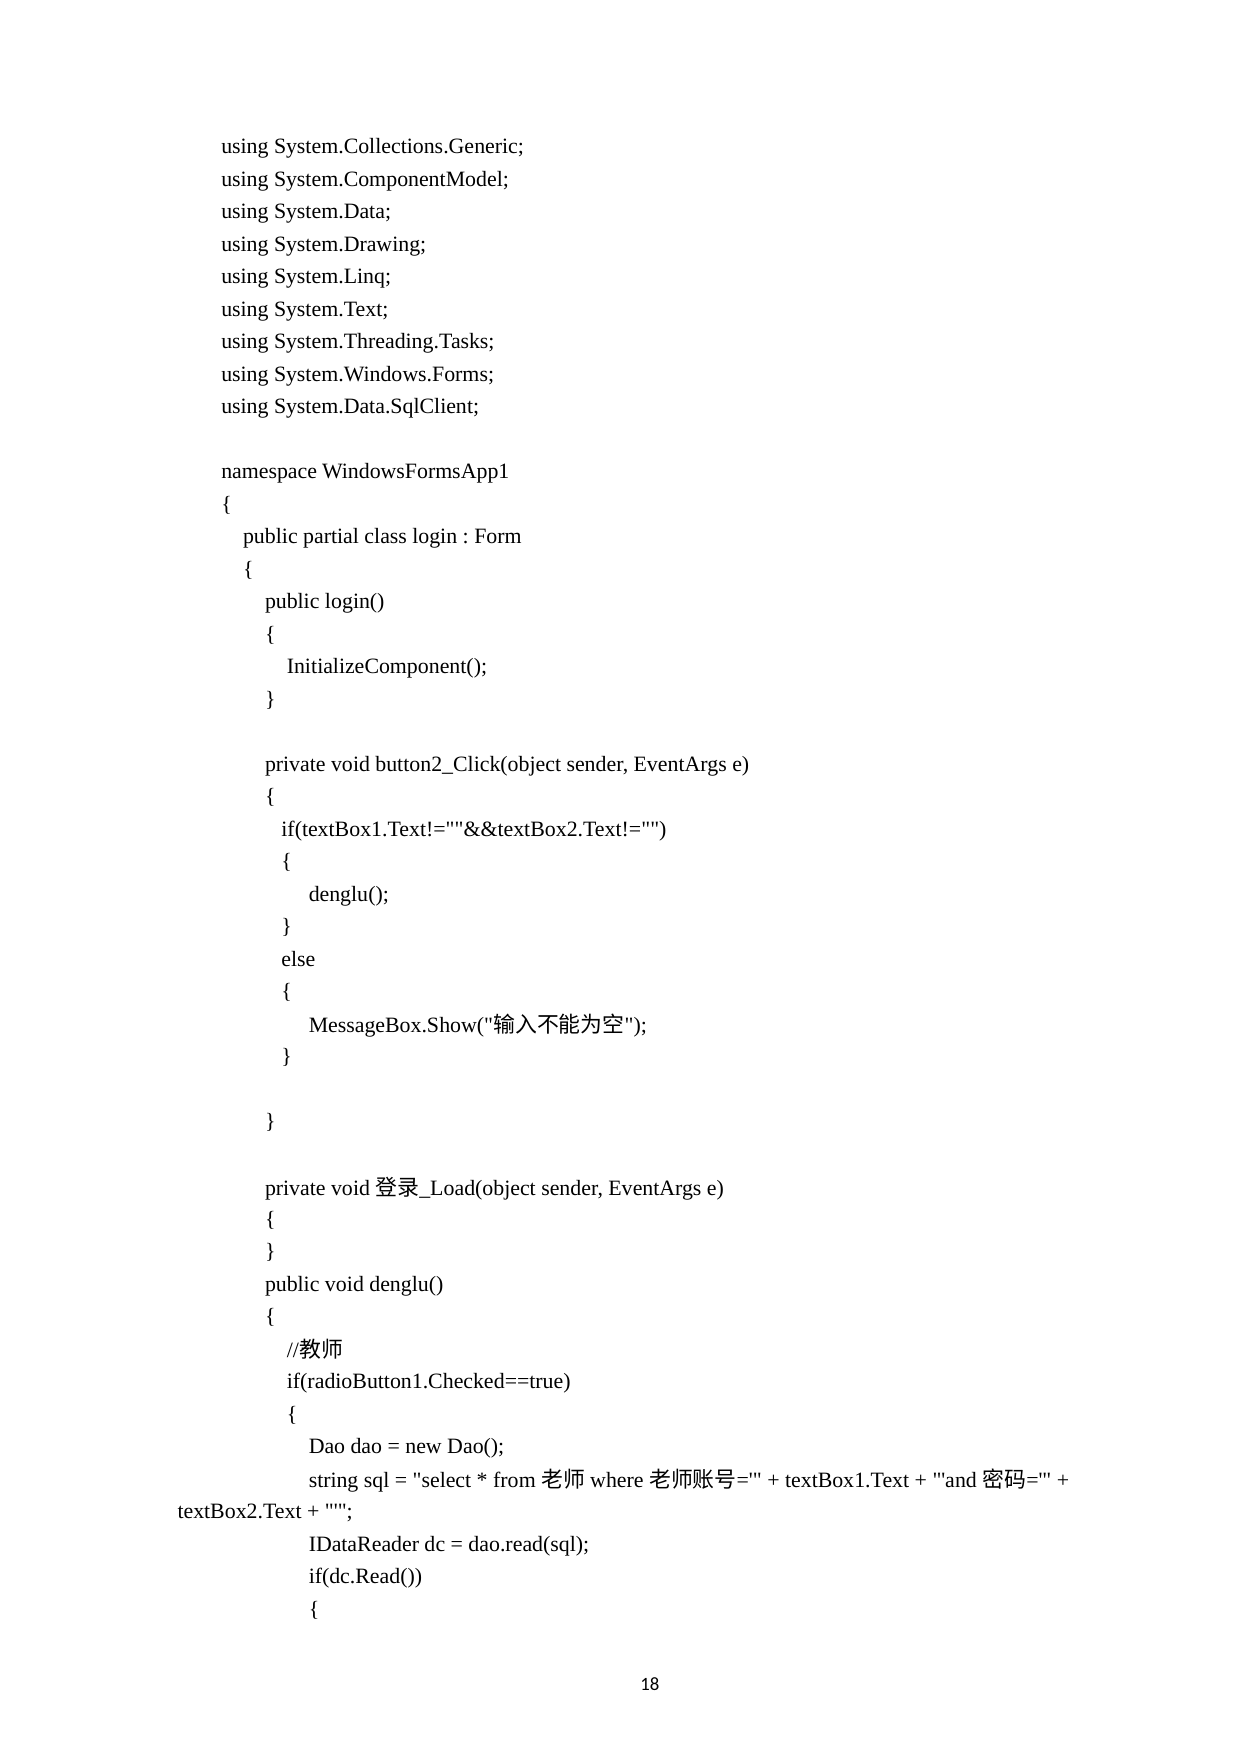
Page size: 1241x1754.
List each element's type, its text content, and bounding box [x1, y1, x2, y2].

text else [177, 942, 1122, 974]
text { [177, 487, 1122, 519]
text public login() [177, 584, 1122, 617]
text //教师 [177, 1332, 1122, 1364]
text public void denglu() [177, 1267, 1122, 1299]
text using System.Linq; [177, 259, 1122, 292]
text IDataReader dc = dao.read(sql); [177, 1527, 1122, 1559]
text namespace WindowsFormsApp1 [177, 454, 1122, 487]
text private void button2_Click(object sender, EventArgs e) [177, 747, 1122, 779]
text using System.Data; [177, 194, 1122, 227]
text using System.Windows.Forms; [177, 357, 1122, 389]
text if(radioButton1.Checked==true) [177, 1364, 1122, 1397]
text Dao dao = new Dao(); [177, 1429, 1122, 1462]
text using System.Threading.Tasks; [177, 324, 1122, 357]
text { [177, 617, 1122, 649]
text if(dc.Read()) [177, 1559, 1122, 1592]
text { [177, 1397, 1122, 1429]
text if(textBox1.Text!=""&&textBox2.Text!="") [177, 812, 1122, 844]
text string sql = "select * from 老师 where 老师账号='" + textBox1.Text + "'and 密码='" + textBox2.Text + "'"; [177, 1462, 1122, 1527]
text { [177, 1202, 1122, 1234]
text using System.Collections.Generic; [177, 129, 1122, 162]
text { [177, 552, 1122, 584]
text using System.Text; [177, 292, 1122, 324]
text { [177, 974, 1122, 1007]
text { [177, 844, 1122, 877]
text } [177, 1039, 1122, 1072]
text { [177, 1299, 1122, 1332]
text public partial class login : Form [177, 519, 1122, 552]
text } [177, 909, 1122, 942]
text InitializeComponent(); [177, 649, 1122, 682]
text } [177, 682, 1122, 714]
text MessageBox.Show("输入不能为空"); [177, 1007, 1122, 1039]
text } [177, 1234, 1122, 1267]
text { [177, 1592, 1122, 1624]
text private void 登录_Load(object sender, EventArgs e) [177, 1169, 1122, 1202]
text denglu(); [177, 877, 1122, 909]
text { [177, 779, 1122, 812]
text using System.Drawing; [177, 227, 1122, 259]
text } [177, 1104, 1122, 1137]
text using System.ComponentModel; [177, 162, 1122, 194]
text using System.Data.SqlClient; [177, 389, 1122, 422]
